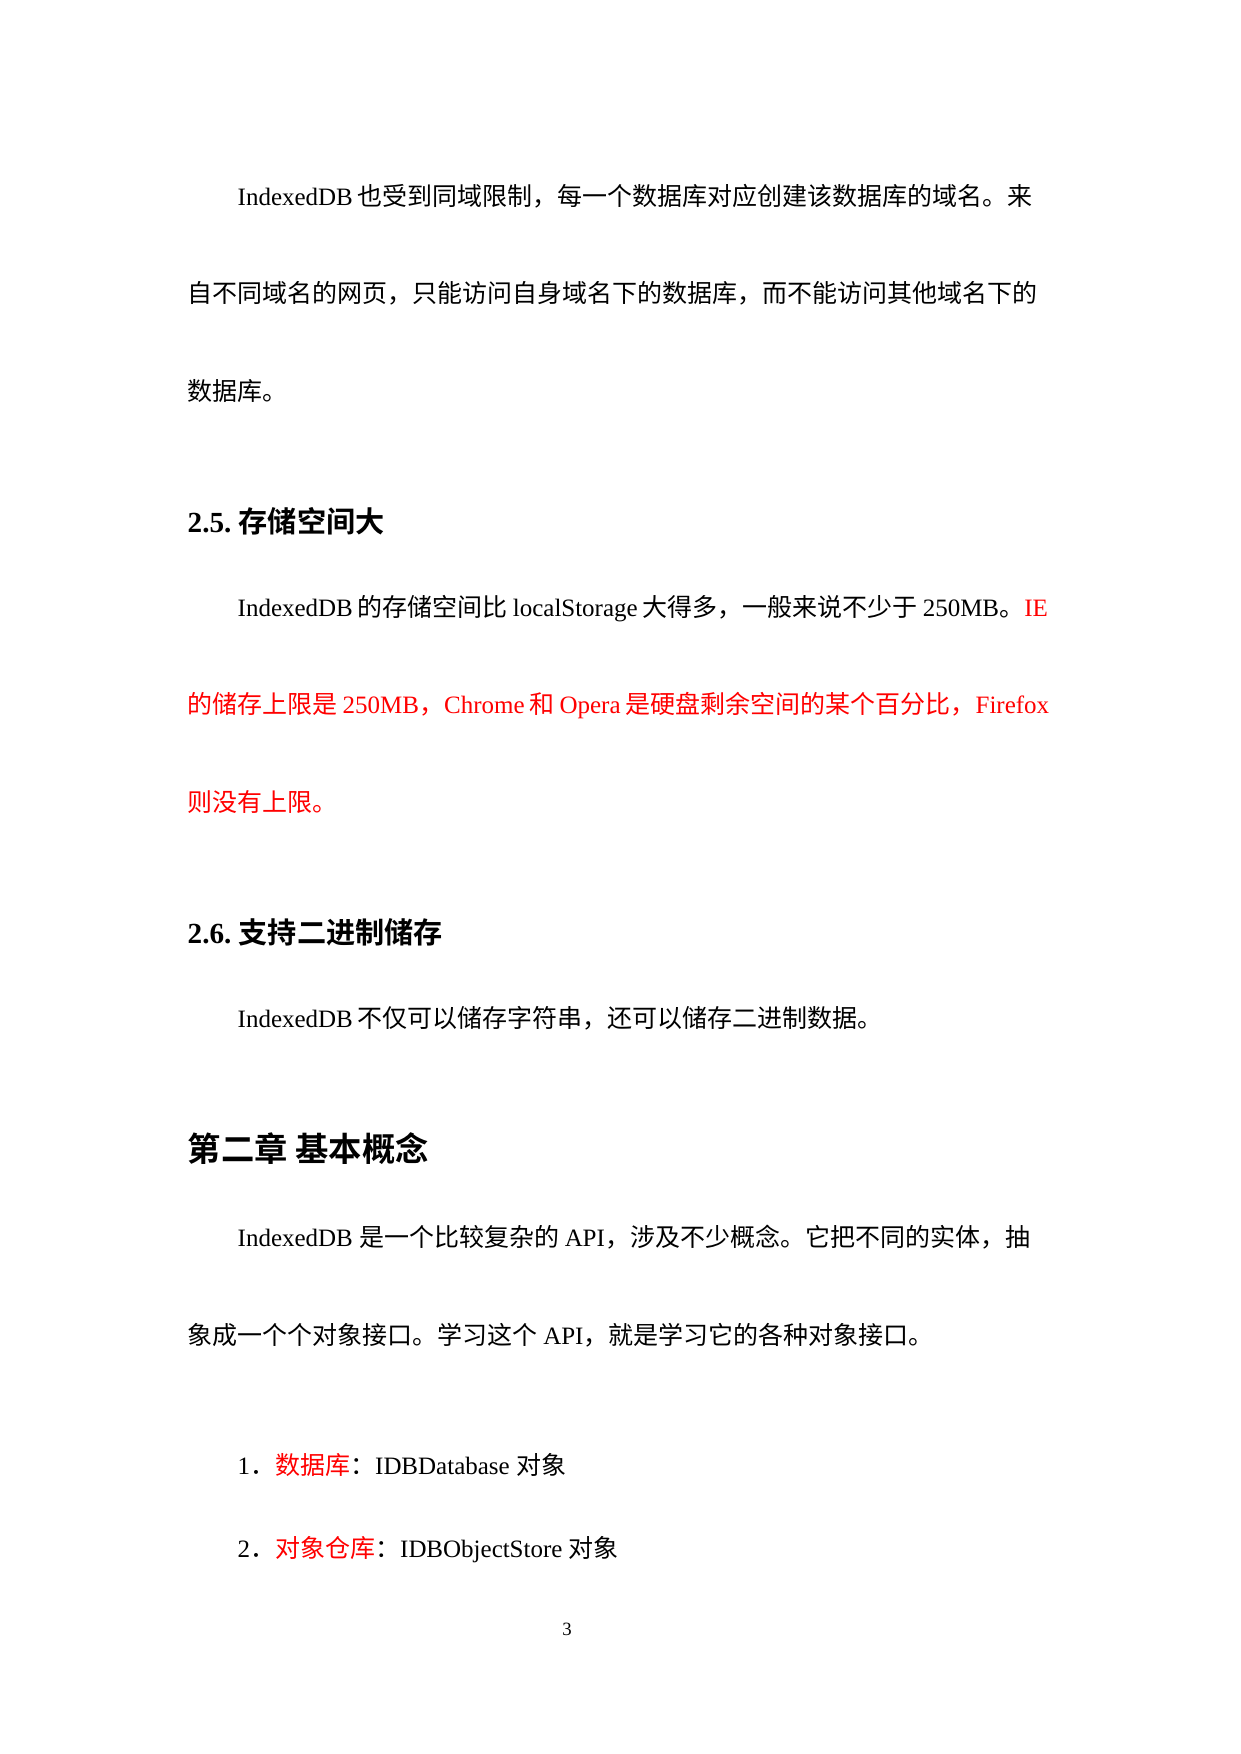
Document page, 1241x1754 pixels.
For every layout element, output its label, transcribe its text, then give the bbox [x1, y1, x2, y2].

text IndexedDB的存储空间比localStorage大得多，一般来说不少于250MB。IE的储存上限是250MB，Chrome和Opera是硬盘剩余空间的某个百分比，Firefox则没有上限。 [187, 573, 1053, 833]
text IndexedDB不仅可以储存字符串，还可以储存二进制数据。 [187, 984, 1053, 1049]
text IndexedDB 是一个比较复杂的 API，涉及不少概念。它把不同的实体，抽象成一个个对象接口。学习这个 API，就是学习它的各种对象接口。 [187, 1203, 1053, 1366]
text 支持二进制储存 [187, 898, 1053, 963]
list 数据库：IDBDatabase 对象 [187, 1431, 1053, 1496]
text 存储空间大 [187, 487, 1053, 552]
text IndexedDB也受到同域限制，每一个数据库对应创建该数据库的域名。来自不同域名的网页，只能访问自身域名下的数据库，而不能访问其他域名下的数据库。 [187, 162, 1053, 422]
list 对象仓库：IDBObjectStore 对象 [187, 1514, 1053, 1579]
text 基本概念 [187, 1114, 1053, 1179]
